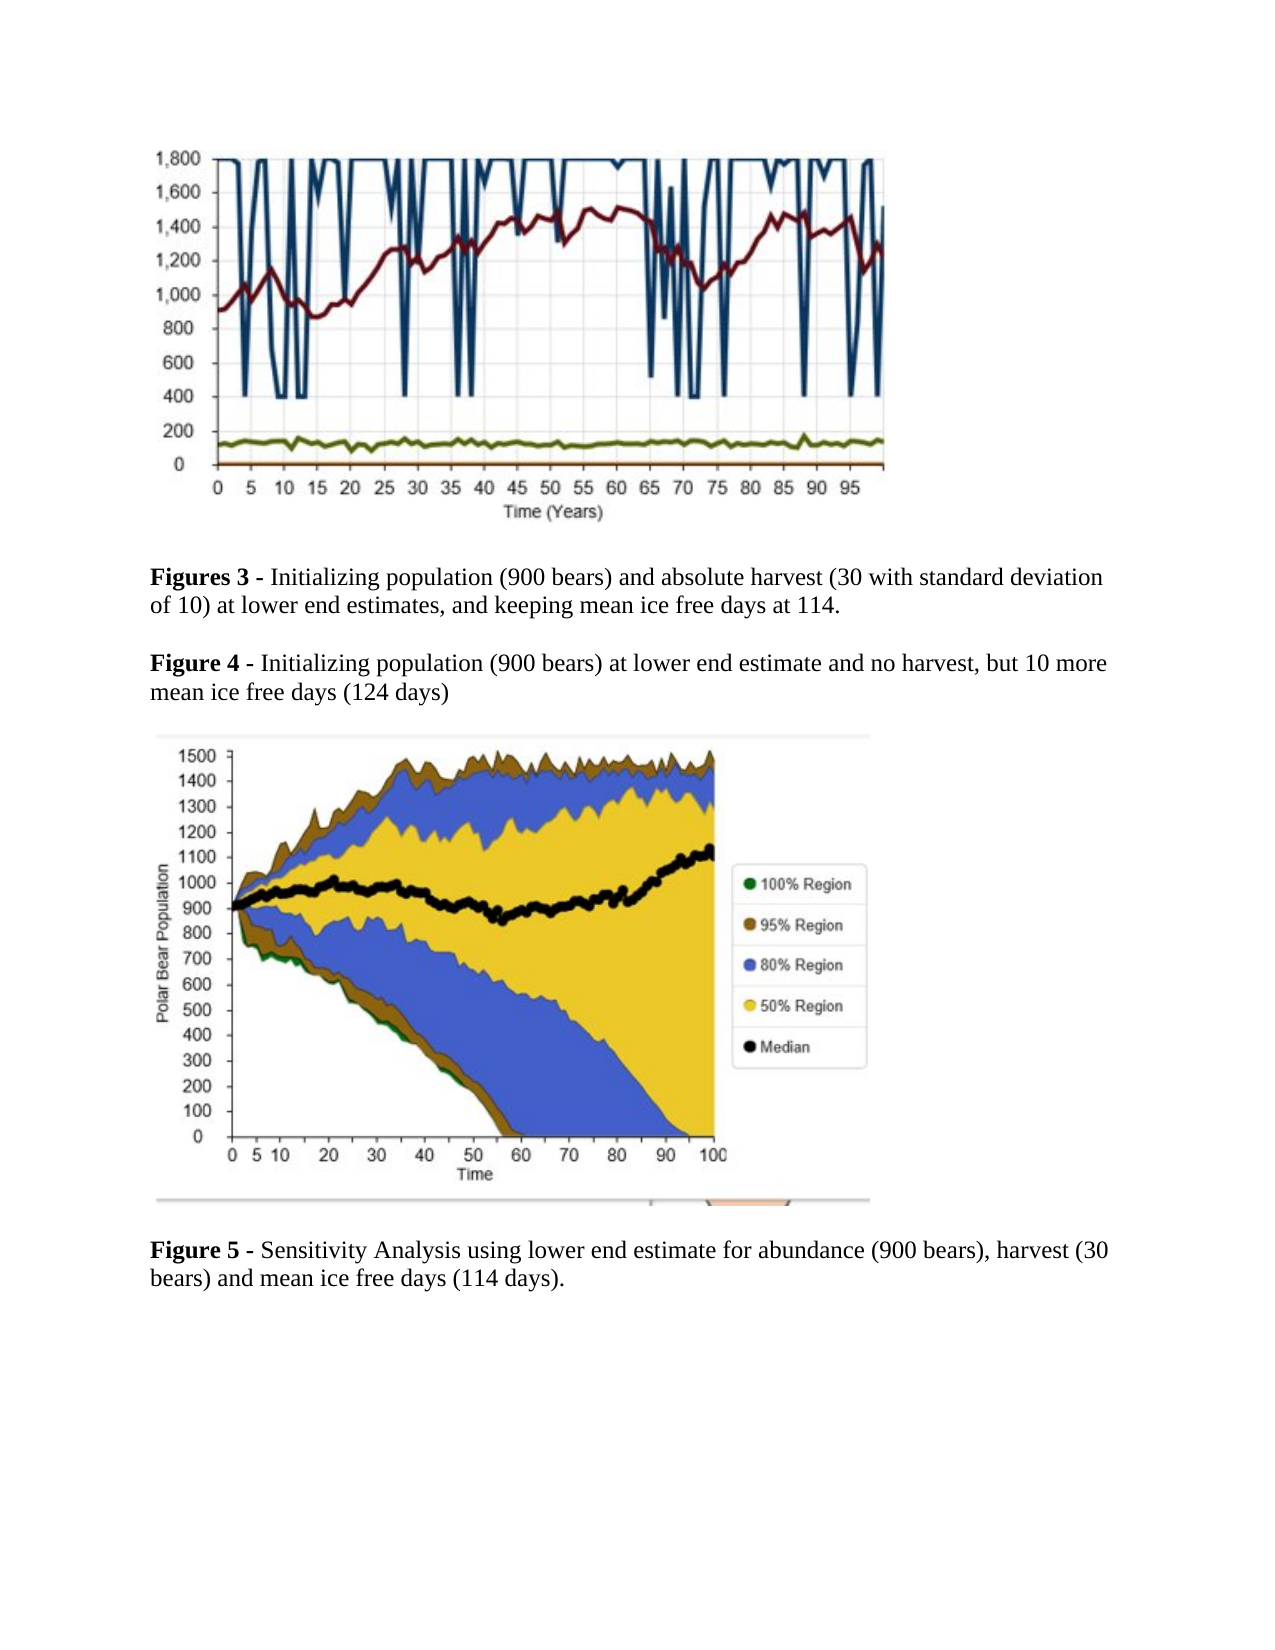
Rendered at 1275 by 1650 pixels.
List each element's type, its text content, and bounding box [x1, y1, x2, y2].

text Figure 4 - Initializing population (900 bears) at lower end estimate and no harvest, but 10 more mean ice free days (124 days) [150, 648, 1125, 705]
text Figures 3 - Initializing population (900 bears) and absolute harvest (30 with standard deviation of 10) at lower end estimates, and keeping mean ice free days at 114. [150, 562, 1125, 619]
text Figure 5 - Sensitivity Analysis using lower end estimate for abundance (900 bears), harvest (30 bears) and mean ice free days (114 days). [150, 1235, 1125, 1292]
picture [156, 150, 888, 533]
picture [156, 734, 871, 1206]
